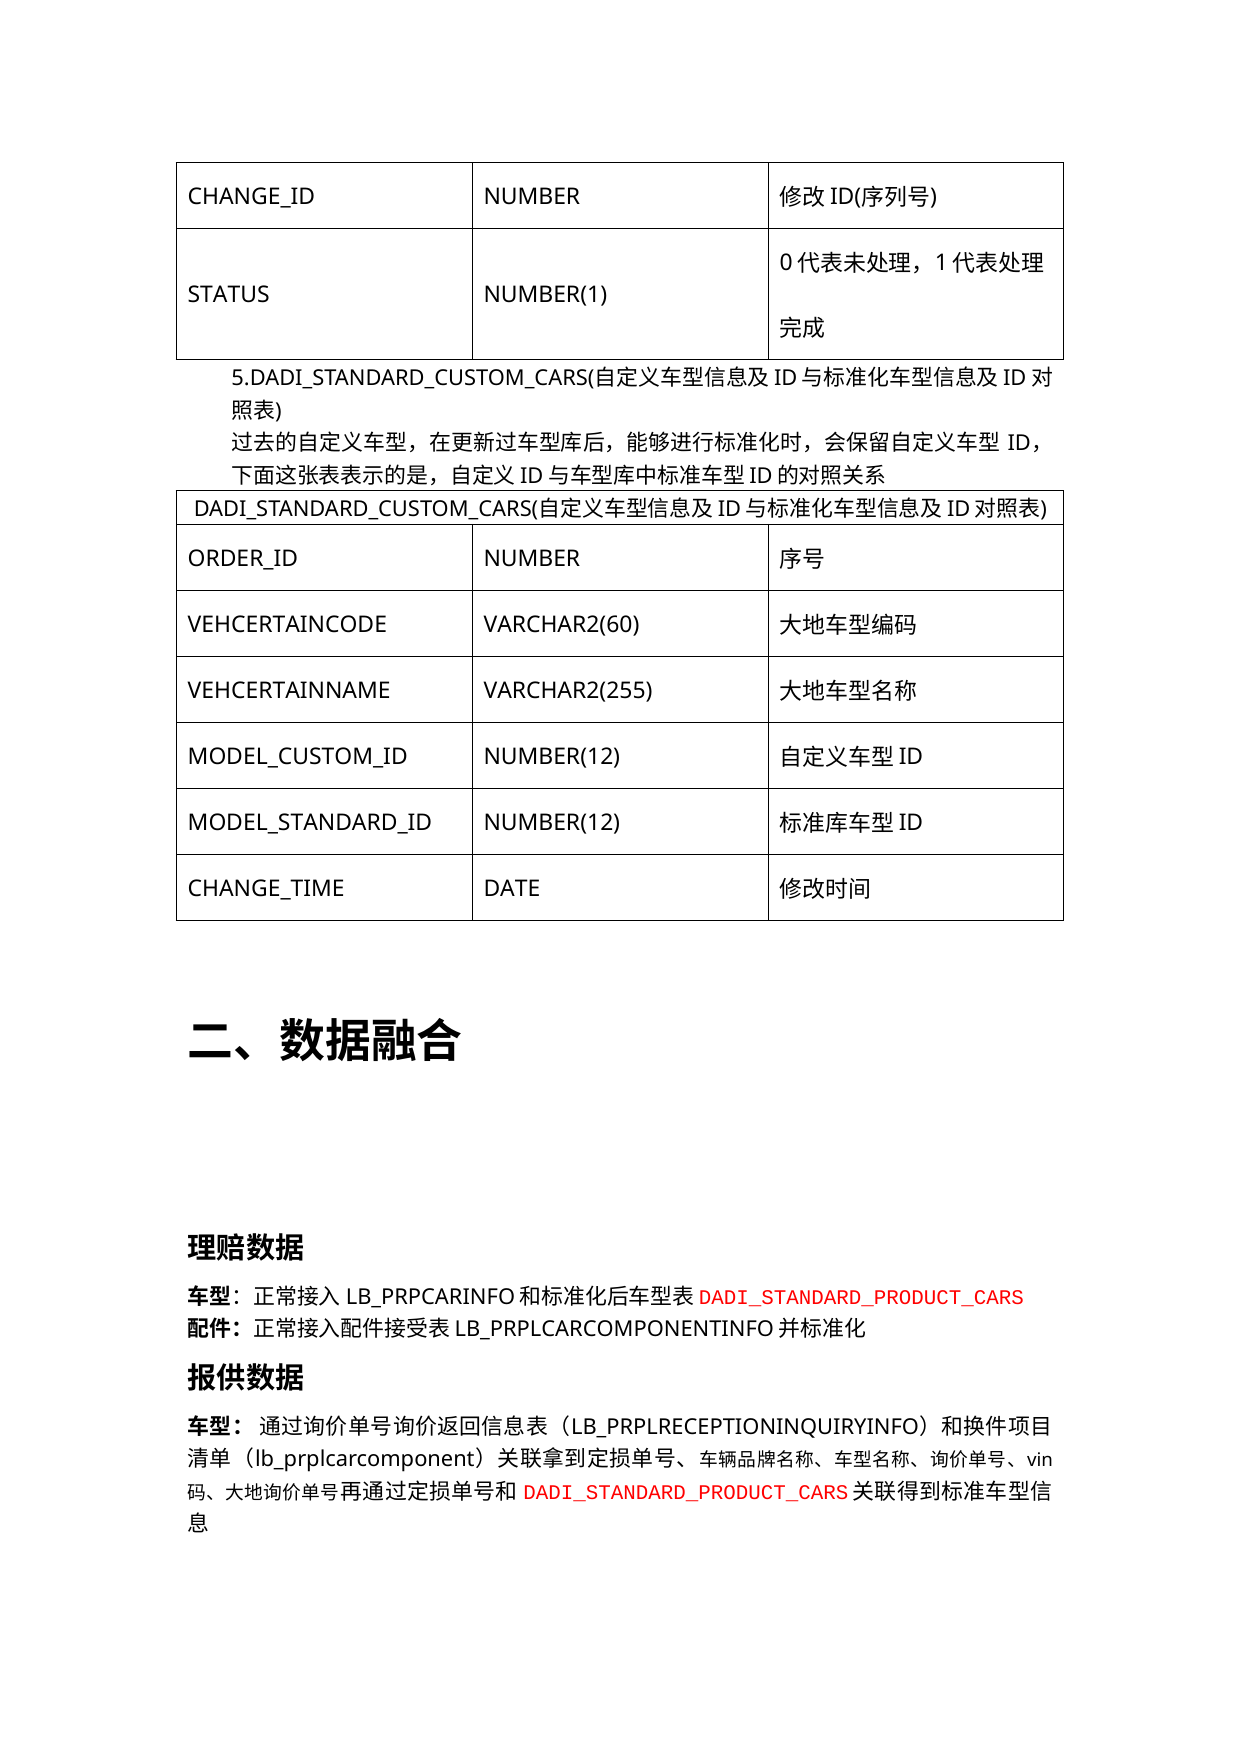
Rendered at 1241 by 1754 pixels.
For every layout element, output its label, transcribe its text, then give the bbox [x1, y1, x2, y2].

table_cell NUMBER(12) [473, 723, 768, 788]
table_cell VEHCERTAINCODE [177, 591, 472, 656]
text 配件：正常接入配件接受表LB_PRPLCARCOMPONENTINFO并标准化 [187, 1311, 1053, 1343]
table_cell 序号 [769, 525, 1063, 590]
table_cell MODEL_STANDARD_ID [177, 789, 472, 854]
table_cell STATUS [177, 229, 472, 359]
text 车型： 通过询价单号询价返回信息表（LB_PRPLRECEPTIONINQUIRYINFO）和换件项目清单（lb_prplcarcomponent）关联拿到定损单号、车辆品牌名称、车型名称、询价单号、vin码、大地询价单号再通过定损单号和DADI_STANDARD_PRODUCT_CARS关联得到标准车型信息 [187, 1408, 1053, 1538]
table_cell VEHCERTAINNAME [177, 657, 472, 722]
table_cell NUMBER [473, 163, 768, 228]
table_cell DATE [473, 855, 768, 920]
table_cell 修改时间 [769, 855, 1063, 920]
table_cell 标准库车型ID [769, 789, 1063, 854]
table_cell 修改ID(序列号) [769, 163, 1063, 228]
table_cell VARCHAR2(60) [473, 591, 768, 656]
table_cell 大地车型编码 [769, 591, 1063, 656]
table_cell CHANGE_ID [177, 163, 472, 228]
text 理赔数据 [187, 1213, 1053, 1278]
table_cell NUMBER(12) [473, 789, 768, 854]
table_cell NUMBER(1) [473, 229, 768, 359]
table_cell NUMBER [473, 525, 768, 590]
list 过去的自定义车型，在更新过车型库后，能够进行标准化时，会保留自定义车型ID，下面这张表表示的是，自定义ID与车型库中标准车型ID的对照关系 [231, 425, 1053, 490]
table_cell 0代表未处理，1代表处理完成 [769, 229, 1063, 359]
table_cell 自定义车型ID [769, 723, 1063, 788]
table_cell CHANGE_TIME [177, 855, 472, 920]
table_cell 大地车型名称 [769, 657, 1063, 722]
table_cell VARCHAR2(255) [473, 657, 768, 722]
subtitle 二、数据融合 [187, 989, 1053, 1086]
text 报供数据 [187, 1343, 1053, 1408]
table_cell MODEL_CUSTOM_ID [177, 723, 472, 788]
list 5.DADI_STANDARD_CUSTOM_CARS(自定义车型信息及ID与标准化车型信息及ID对照表) [231, 360, 1053, 425]
text 车型：正常接入 LB_PRPCARINFO和标准化后车型表DADI_STANDARD_PRODUCT_CARS [187, 1278, 1053, 1311]
table_cell ORDER_ID [177, 525, 472, 590]
table_header DADI_STANDARD_CUSTOM_CARS(自定义车型信息及ID与标准化车型信息及ID对照表) [177, 491, 1063, 524]
